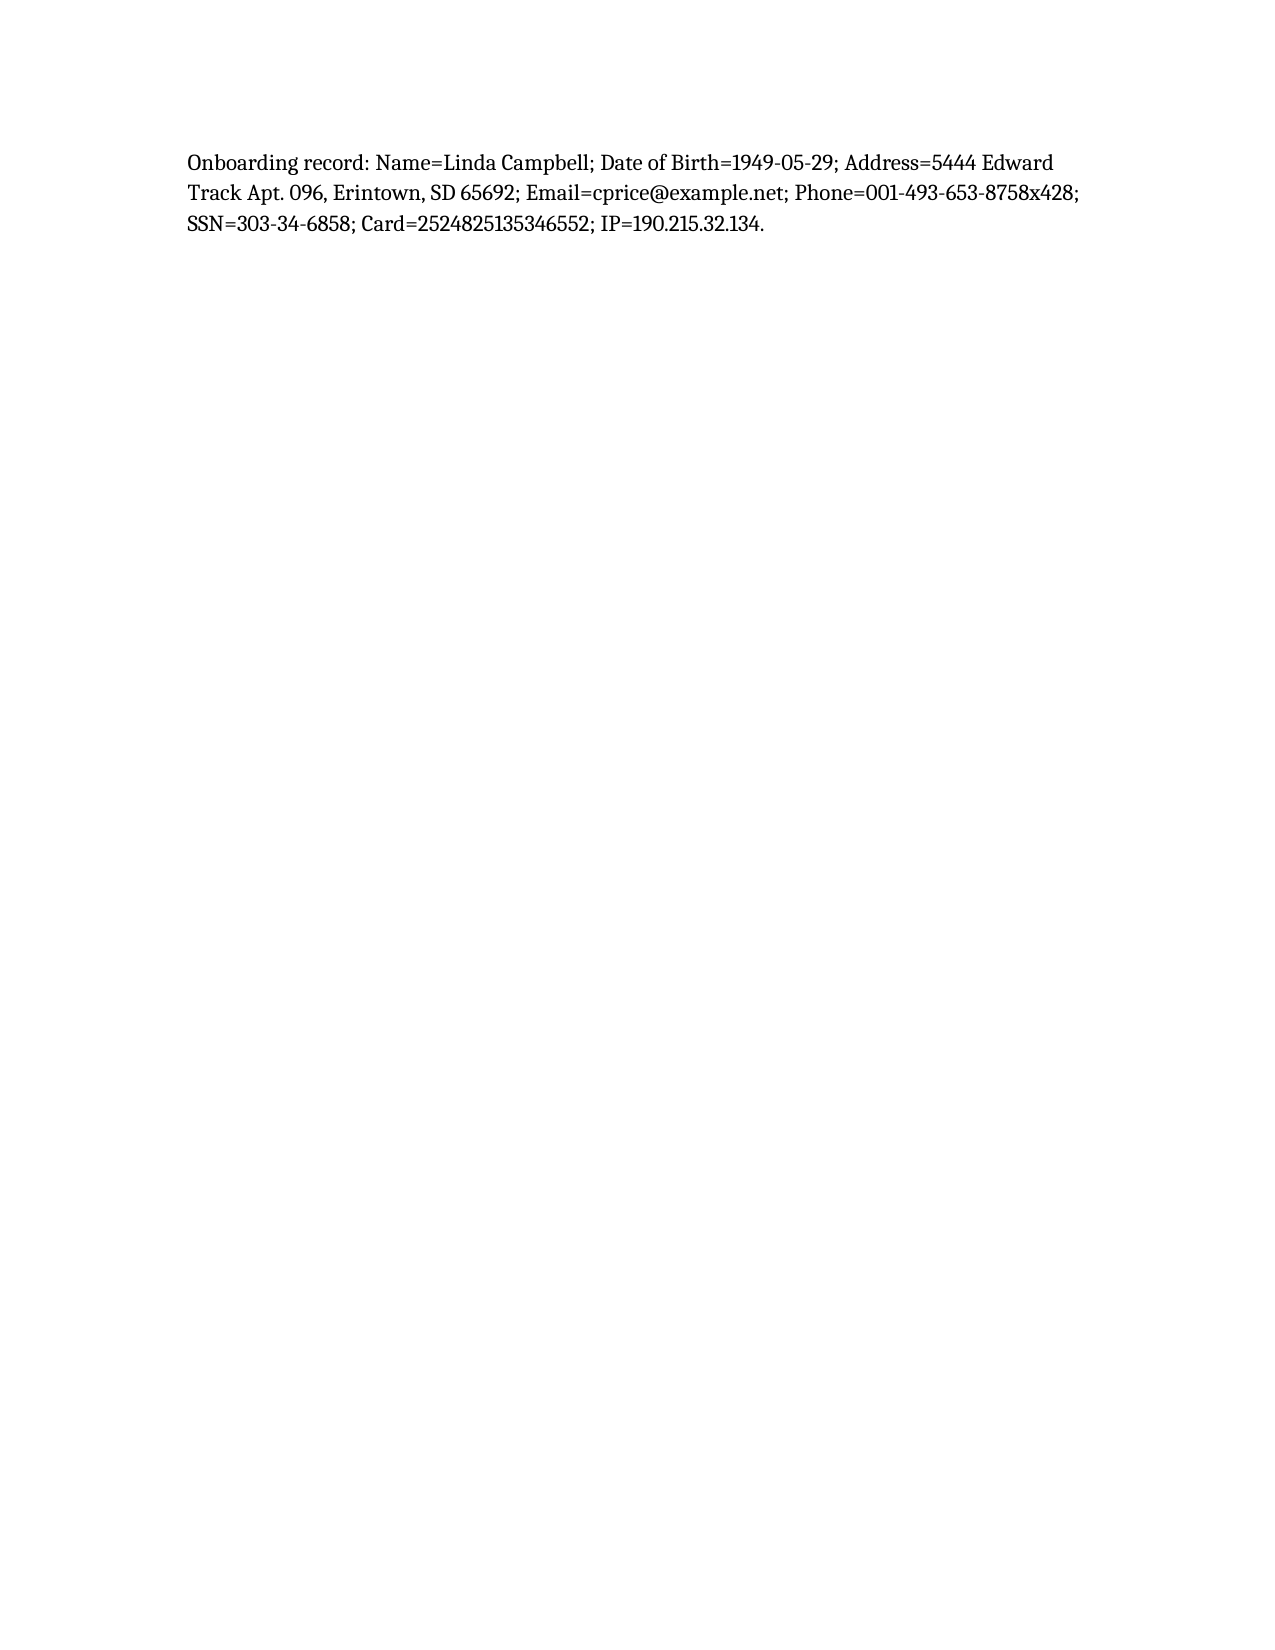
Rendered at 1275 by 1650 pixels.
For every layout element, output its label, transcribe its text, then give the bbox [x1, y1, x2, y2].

text Onboarding record: Name=Linda Campbell; Date of Birth=1949-05-29; Address=5444 Edward Track Apt. 096, Erintown, SD 65692; Email=cprice@example.net; Phone=001-493-653-8758x428; SSN=303-34-6858; Card=2524825135346552; IP=190.215.32.134. [187, 150, 1087, 237]
